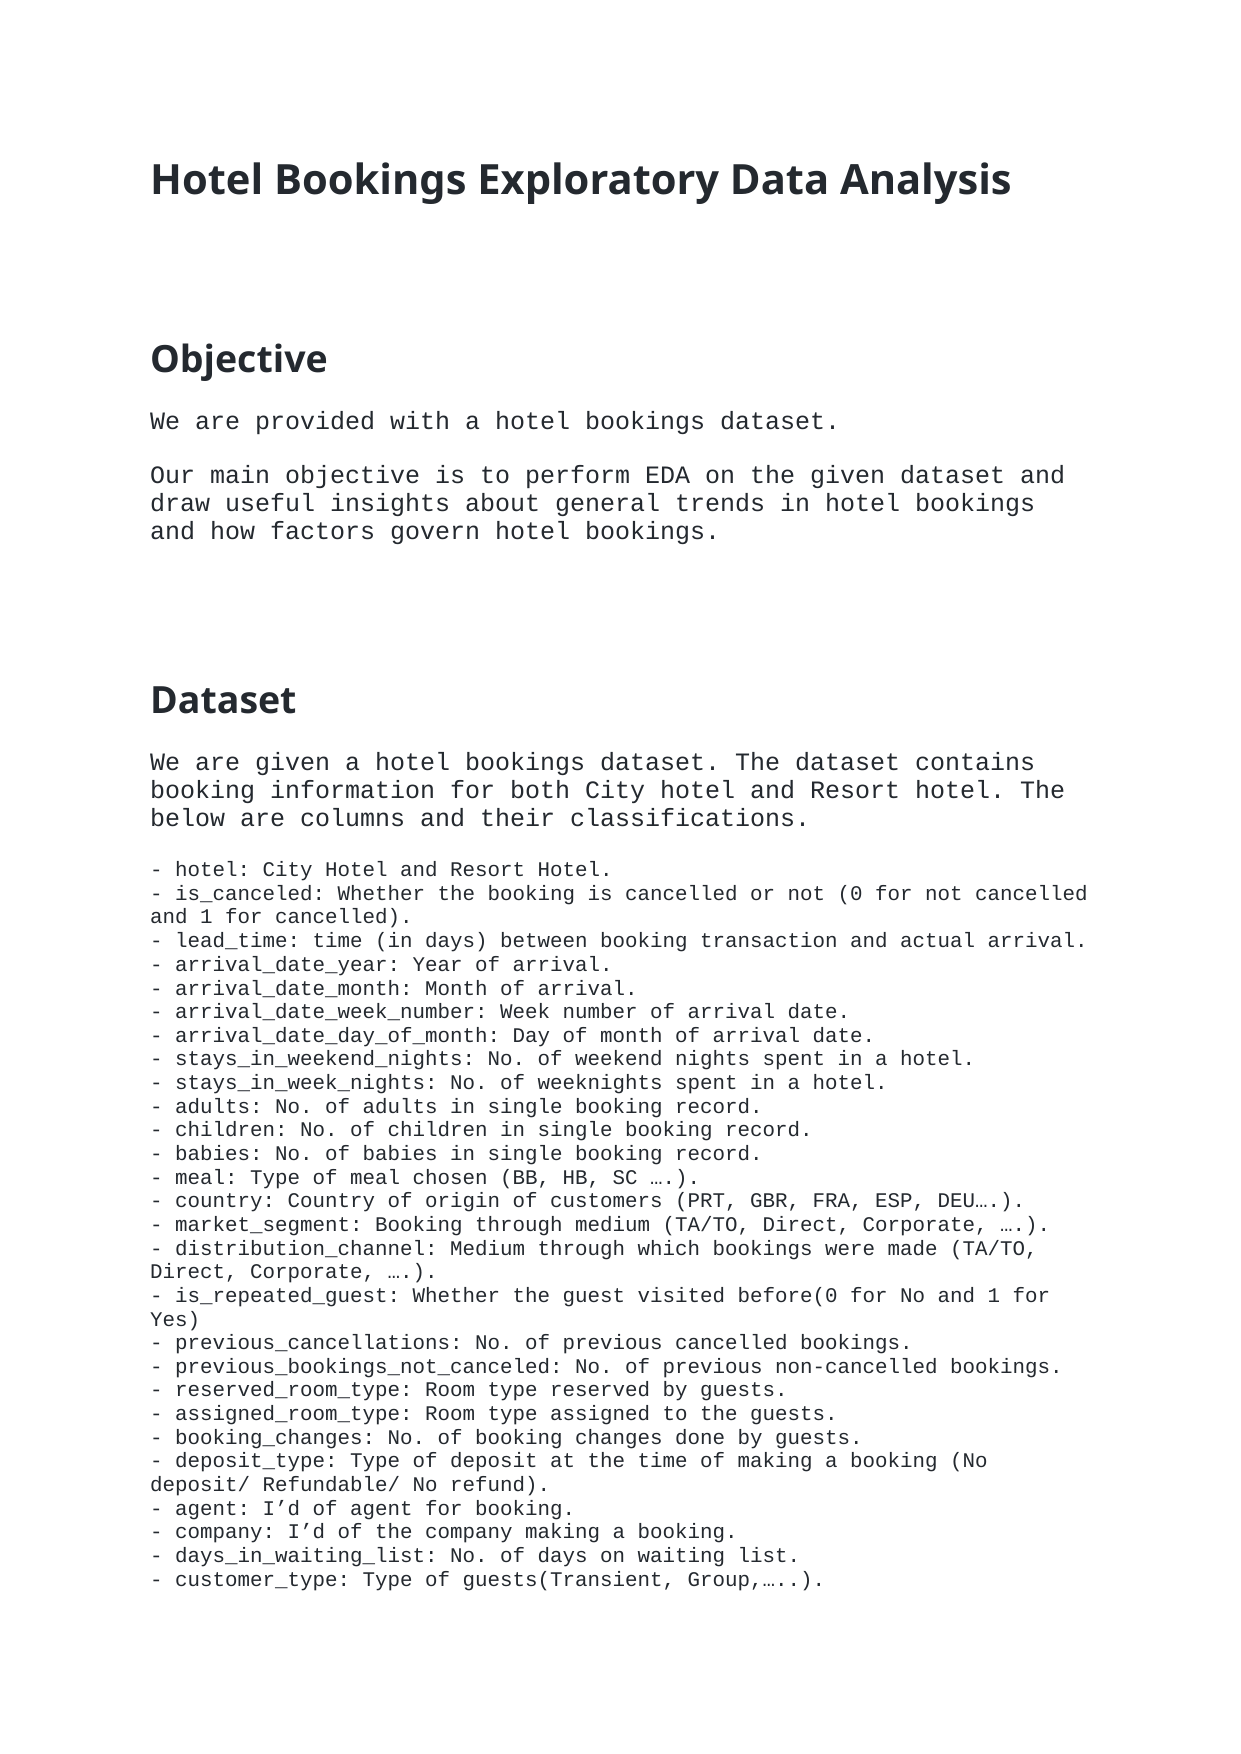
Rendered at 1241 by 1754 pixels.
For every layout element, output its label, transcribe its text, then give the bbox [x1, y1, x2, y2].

text - meal: Type of meal chosen (BB, HB, SC ….). [150, 1167, 1090, 1190]
text - stays_in_weekend_nights: No. of weekend nights spent in a hotel. [150, 1048, 1090, 1072]
text - arrival_date_day_of_month: Day of month of arrival date. [150, 1025, 1090, 1048]
text Hotel Bookings Exploratory Data Analysis [150, 150, 1090, 207]
text - market_segment: Booking through medium (TA/TO, Direct, Corporate, ….). [150, 1214, 1090, 1238]
text - adults: No. of adults in single booking record. [150, 1096, 1090, 1119]
text - previous_bookings_not_canceled: No. of previous non-cancelled bookings. [150, 1356, 1090, 1379]
text - reserved_room_type: Room type reserved by guests. [150, 1379, 1090, 1403]
text - country: Country of origin of customers (PRT, GBR, FRA, ESP, DEU….). [150, 1190, 1090, 1214]
text Objective [150, 333, 1090, 384]
text - arrival_date_week_number: Week number of arrival date. [150, 1001, 1090, 1025]
text - customer_type: Type of guests(Transient, Group,…..). [150, 1569, 1090, 1592]
text - is_canceled: Whether the booking is cancelled or not (0 for not cancelled and 1 for cancelled). [150, 883, 1090, 930]
text - distribution_channel: Medium through which bookings were made (TA/TO, Direct, Corporate, ….). [150, 1238, 1090, 1285]
text - company: I’d of the company making a booking. [150, 1521, 1090, 1545]
text - assigned_room_type: Room type assigned to the guests. [150, 1403, 1090, 1427]
text - arrival_date_year: Year of arrival. [150, 954, 1090, 977]
text - arrival_date_month: Month of arrival. [150, 977, 1090, 1001]
text - lead_time: time (in days) between booking transaction and actual arrival. [150, 930, 1090, 954]
text - previous_cancellations: No. of previous cancelled bookings. [150, 1332, 1090, 1356]
text Dataset [150, 673, 1090, 724]
text Our main objective is to perform EDA on the given dataset and draw useful insights about general trends in hotel bookings and how factors govern hotel bookings. [150, 462, 1090, 547]
text - deposit_type: Type of deposit at the time of making a booking (No deposit/ Refundable/ No refund). [150, 1450, 1090, 1498]
text We are provided with a hotel bookings dataset. [150, 409, 1090, 437]
text - agent: I’d of agent for booking. [150, 1498, 1090, 1521]
text - booking_changes: No. of booking changes done by guests. [150, 1427, 1090, 1450]
text - days_in_waiting_list: No. of days on waiting list. [150, 1545, 1090, 1569]
text - children: No. of children in single booking record. [150, 1119, 1090, 1143]
text - hotel: City Hotel and Resort Hotel. [150, 859, 1090, 883]
text - babies: No. of babies in single booking record. [150, 1143, 1090, 1167]
text - stays_in_week_nights: No. of weeknights spent in a hotel. [150, 1072, 1090, 1096]
text We are given a hotel bookings dataset. The dataset contains booking information for both City hotel and Resort hotel. The below are columns and their classifications. [150, 749, 1090, 834]
text - is_repeated_guest: Whether the guest visited before(0 for No and 1 for Yes) [150, 1285, 1090, 1332]
